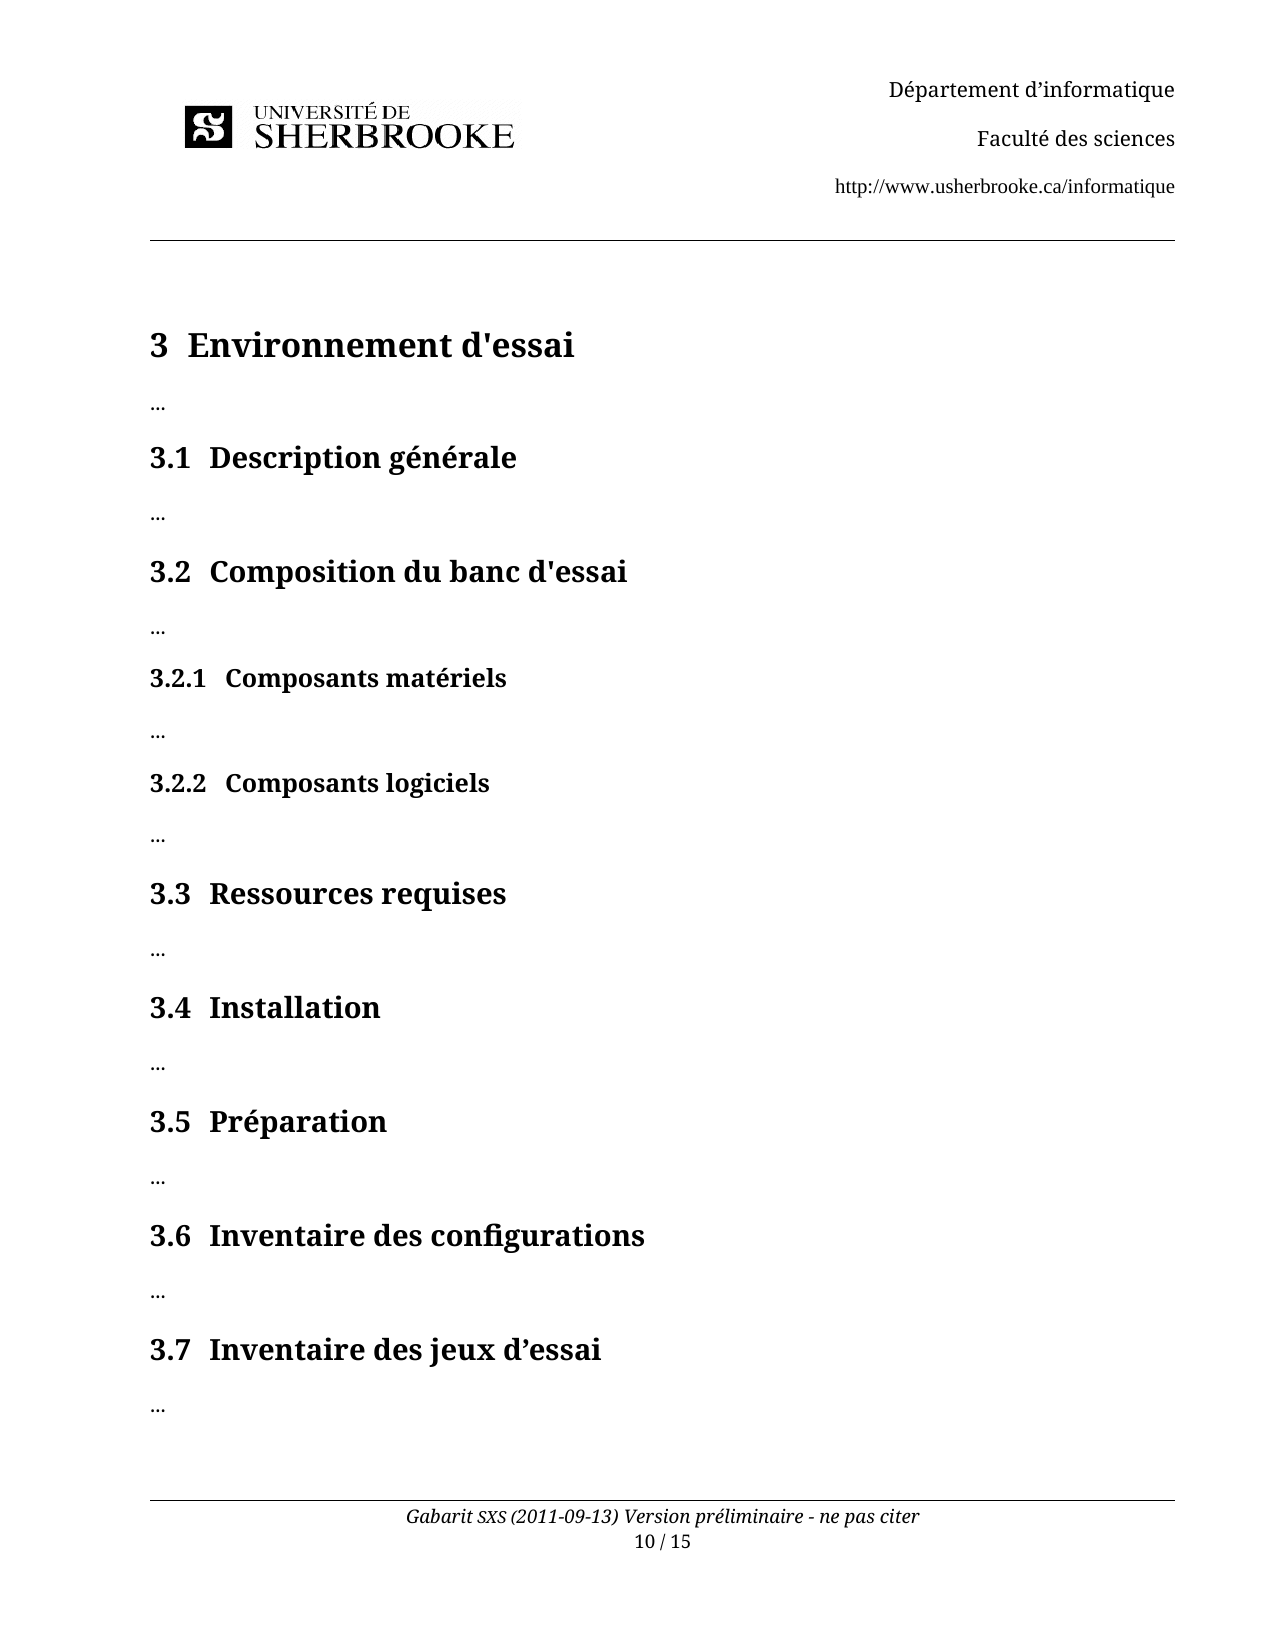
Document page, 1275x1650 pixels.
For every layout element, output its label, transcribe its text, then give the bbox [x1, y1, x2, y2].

text ... [150, 934, 1175, 962]
text ... [150, 1390, 1175, 1418]
text ... [150, 820, 1175, 848]
subtitle Composants logiciels [150, 765, 1175, 799]
text ... [150, 1162, 1175, 1190]
subtitle Préparation [150, 1101, 1175, 1141]
picture [150, 75, 556, 178]
text ... [150, 612, 1175, 640]
subtitle Inventaire des jeux d’essai [150, 1329, 1175, 1369]
subtitle Ressources requises [150, 873, 1175, 913]
text ... [150, 498, 1175, 526]
text ... [150, 388, 1175, 416]
subtitle Composants matériels [150, 661, 1175, 695]
subtitle Inventaire des configurations [150, 1215, 1175, 1255]
subtitle Environnement d'essai [150, 322, 1175, 367]
text ... [150, 716, 1175, 744]
subtitle Description générale [150, 437, 1175, 477]
text ... [150, 1276, 1175, 1304]
text ... [150, 1048, 1175, 1076]
subtitle Installation [150, 987, 1175, 1027]
subtitle Composition du banc d'essai [150, 551, 1175, 591]
